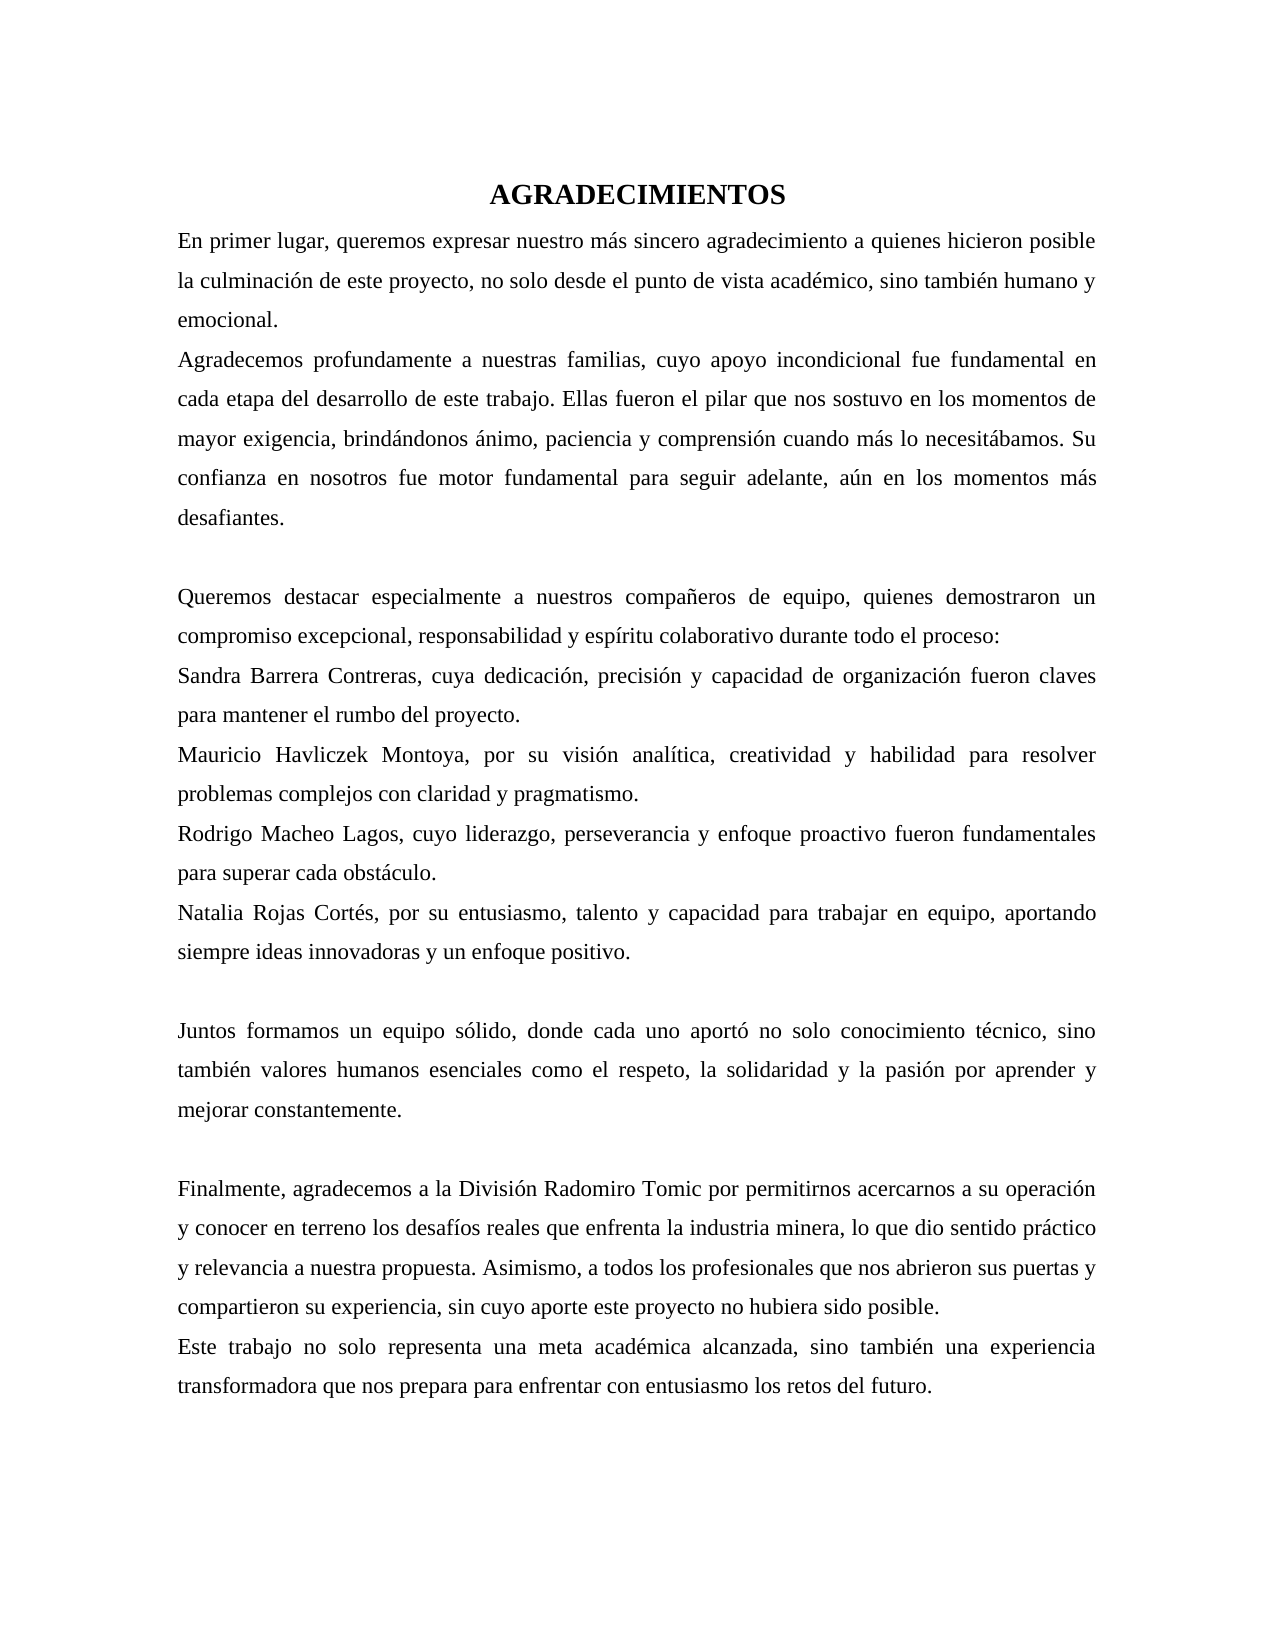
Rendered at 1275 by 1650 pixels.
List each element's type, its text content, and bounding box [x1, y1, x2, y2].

text Este trabajo no solo representa una meta académica alcanzada, sino también una experiencia transformadora que nos prepara para enfrentar con entusiasmo los retos del futuro. [177, 1333, 1098, 1399]
text AGRADECIMIENTOS [177, 177, 1098, 211]
text Sandra Barrera Contreras, cuya dedicación, precisión y capacidad de organización fueron claves para mantener el rumbo del proyecto. [177, 662, 1098, 728]
text Juntos formamos un equipo sólido, donde cada uno aportó no solo conocimiento técnico, sino también valores humanos esenciales como el respeto, la solidaridad y la pasión por aprender y mejorar constantemente. [177, 1017, 1098, 1122]
text Finalmente, agradecemos a la División Radomiro Tomic por permitirnos acercarnos a su operación y conocer en terreno los desafíos reales que enfrenta la industria minera, lo que dio sentido práctico y relevancia a nuestra propuesta. Asimismo, a todos los profesionales que nos abrieron sus puertas y compartieron su experiencia, sin cuyo aporte este proyecto no hubiera sido posible. [177, 1175, 1098, 1320]
text Natalia Rojas Cortés, por su entusiasmo, talento y capacidad para trabajar en equipo, aportando siempre ideas innovadoras y un enfoque positivo. [177, 899, 1098, 964]
text En primer lugar, queremos expresar nuestro más sincero agradecimiento a quienes hicieron posible la culminación de este proyecto, no solo desde el punto de vista académico, sino también humano y emocional. [177, 227, 1098, 333]
text Agradecemos profundamente a nuestras familias, cuyo apoyo incondicional fue fundamental en cada etapa del desarrollo de este trabajo. Ellas fueron el pilar que nos sostuvo en los momentos de mayor exigencia, brindándonos ánimo, paciencia y comprensión cuando más lo necesitábamos. Su confianza en nosotros fue motor fundamental para seguir adelante, aún en los momentos más desafiantes. [177, 346, 1098, 530]
text Rodrigo Macheo Lagos, cuyo liderazgo, perseverancia y enfoque proactivo fueron fundamentales para superar cada obstáculo. [177, 820, 1098, 886]
text Queremos destacar especialmente a nuestros compañeros de equipo, quienes demostraron un compromiso excepcional, responsabilidad y espíritu colaborativo durante todo el proceso: [177, 583, 1098, 649]
text Mauricio Havliczek Montoya, por su visión analítica, creatividad y habilidad para resolver problemas complejos con claridad y pragmatismo. [177, 741, 1098, 807]
